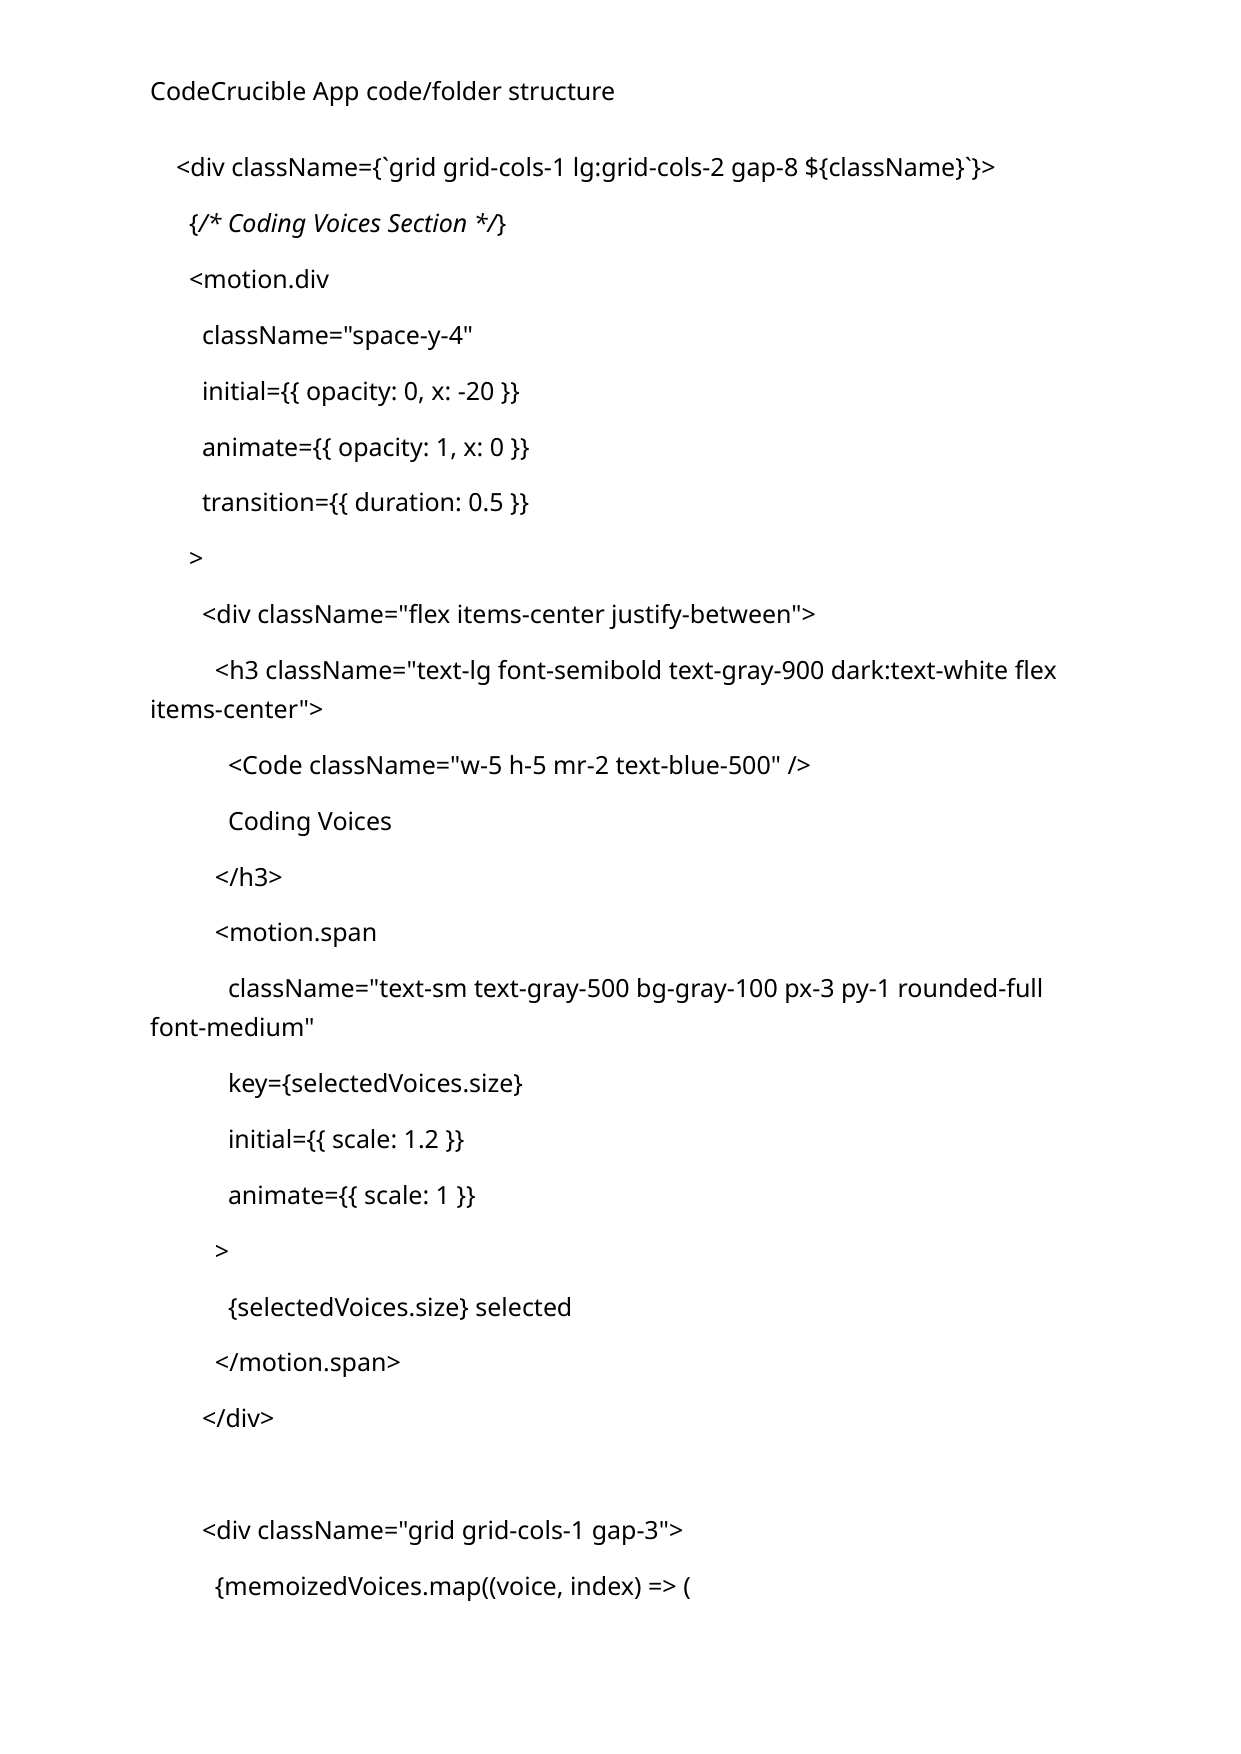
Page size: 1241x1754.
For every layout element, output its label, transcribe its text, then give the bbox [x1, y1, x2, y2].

text {/* Coding Voices Section */} [150, 206, 1090, 240]
text className="text-sm text-gray-500 bg-gray-100 px-3 py-1 rounded-full font-medium" [150, 971, 1090, 1044]
text </motion.span> [150, 1345, 1090, 1379]
text key={selectedVoices.size} [150, 1066, 1090, 1100]
text transition={{ duration: 0.5 }} [150, 485, 1090, 519]
text <div className={`grid grid-cols-1 lg:grid-cols-2 gap-8 ${className}`}> [150, 150, 1090, 184]
text initial={{ scale: 1.2 }} [150, 1122, 1090, 1156]
text animate={{ scale: 1 }} [150, 1177, 1090, 1212]
text > [150, 1233, 1090, 1267]
text <div className="flex items-center justify-between"> [150, 597, 1090, 631]
text initial={{ opacity: 0, x: -20 }} [150, 373, 1090, 407]
text </div> [150, 1401, 1090, 1435]
text <div className="grid grid-cols-1 gap-3"> [150, 1512, 1090, 1547]
text <motion.span [150, 915, 1090, 949]
text className="space-y-4" [150, 317, 1090, 352]
text animate={{ opacity: 1, x: 0 }} [150, 429, 1090, 463]
text > [150, 541, 1090, 575]
text {memoizedVoices.map((voice, index) => ( [150, 1568, 1090, 1602]
text <Code className="w-5 h-5 mr-2 text-blue-500" /> [150, 747, 1090, 782]
text <motion.div [150, 262, 1090, 296]
text <h3 className="text-lg font-semibold text-gray-900 dark:text-white flex items-center"> [150, 652, 1090, 726]
text </h3> [150, 859, 1090, 893]
text Coding Voices [150, 803, 1090, 837]
text {selectedVoices.size} selected [150, 1289, 1090, 1323]
